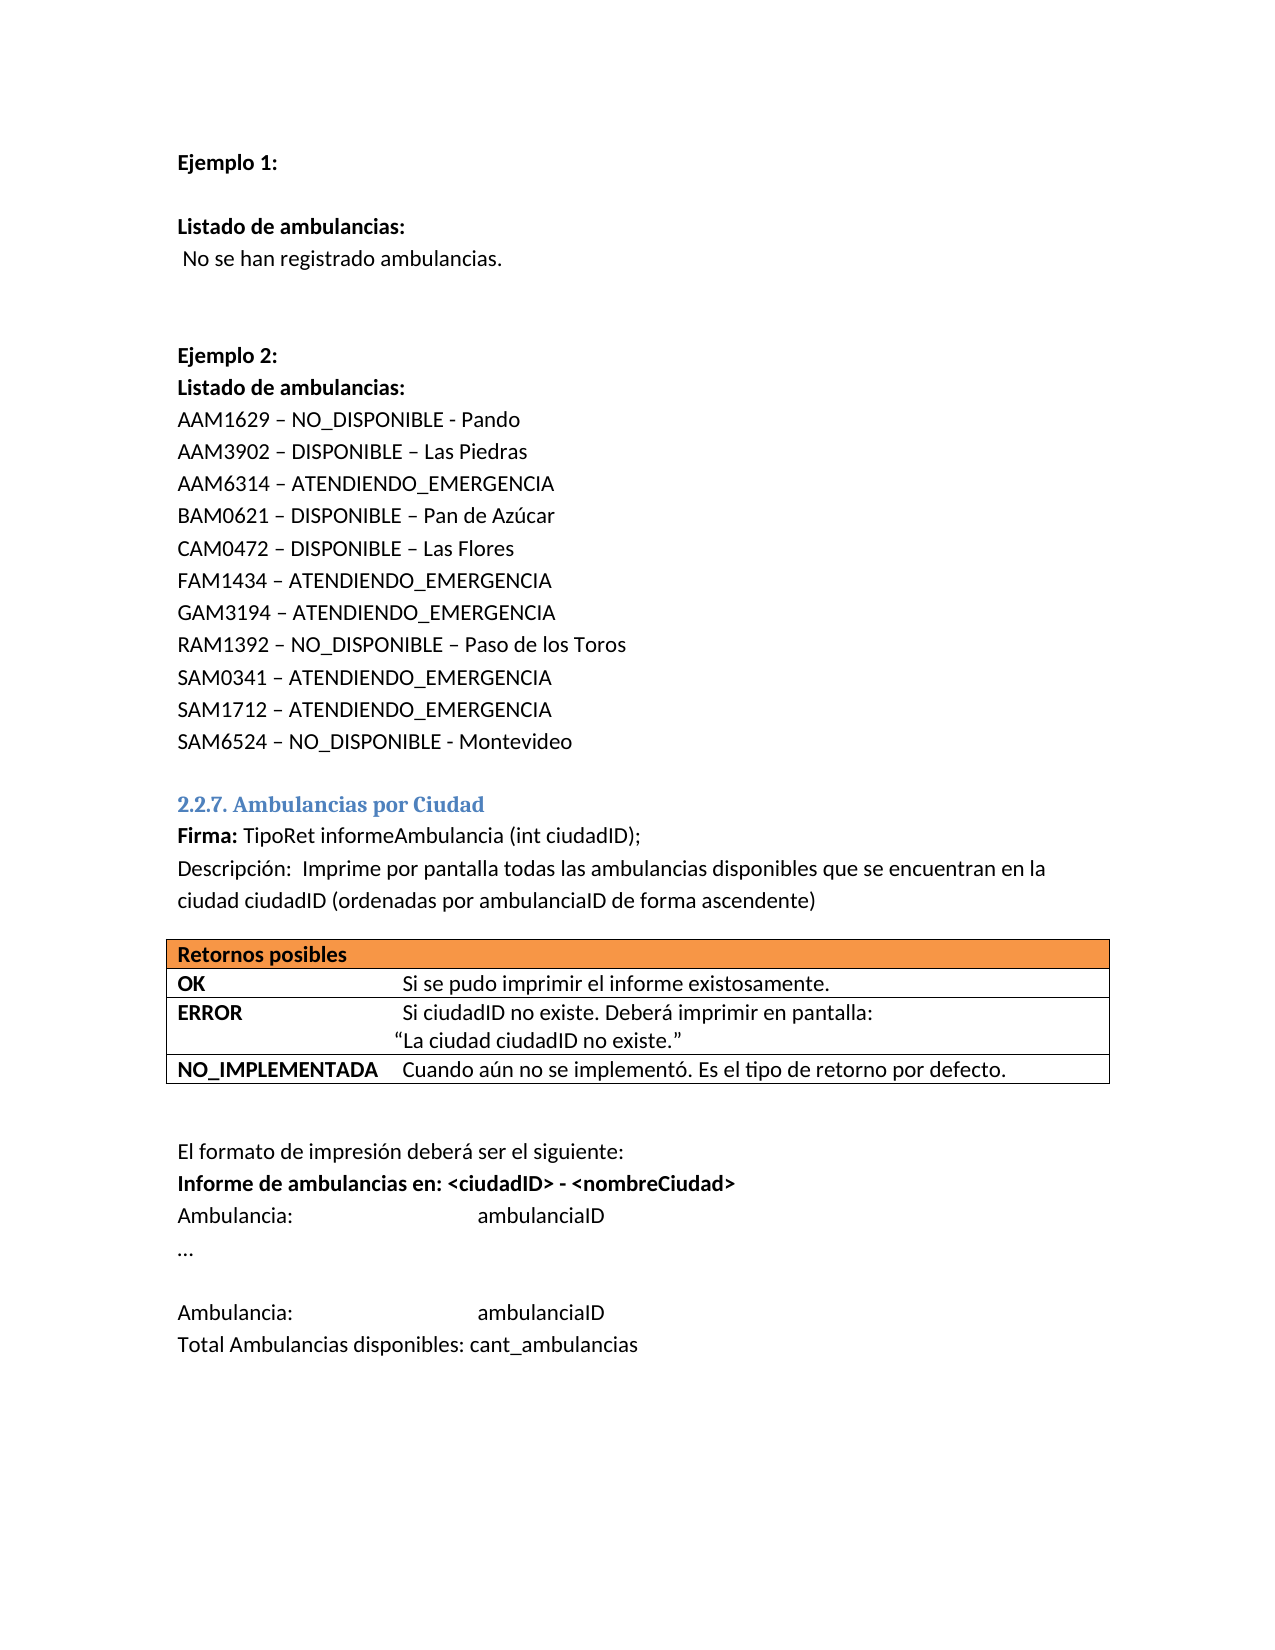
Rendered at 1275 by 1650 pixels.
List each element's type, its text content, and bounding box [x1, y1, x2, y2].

text Ambulancia: ambulanciaID [177, 1298, 1098, 1326]
text AAM6314 – ATENDIENDO_EMERGENCIA [177, 469, 1098, 497]
table_cell OK Si se pudo imprimir el informe existosamente. [167, 969, 1109, 997]
text Ejemplo 2: [177, 341, 1098, 369]
text GAM3194 – ATENDIENDO_EMERGENCIA [177, 598, 1098, 626]
text Descripción: Imprime por pantalla todas las ambulancias disponibles que se encuentran en la ciudad ciudadID (ordenadas por ambulanciaID de forma ascendente) [177, 854, 1098, 914]
text CAM0472 – DISPONIBLE – Las Flores [177, 534, 1098, 562]
text RAM1392 – NO_DISPONIBLE – Paso de los Toros [177, 630, 1098, 658]
text … [177, 1234, 1098, 1262]
text Ejemplo 1: [177, 148, 1098, 176]
text Informe de ambulancias en: <ciudadID> - <nombreCiudad> [177, 1169, 1098, 1197]
text SAM0341 – ATENDIENDO_EMERGENCIA [177, 663, 1098, 691]
text Firma: TipoRet informeAmbulancia (int ciudadID); [177, 822, 1098, 849]
text Listado de ambulancias: [177, 212, 1098, 240]
text SAM6524 – NO_DISPONIBLE - Montevideo [177, 727, 1098, 755]
table_cell ERROR Si ciudadID no existe. Deberá imprimir en pantalla: “La ciudad ciudadID no existe.” [167, 998, 1109, 1054]
text Ambulancia: ambulanciaID [177, 1202, 1098, 1230]
text Total Ambulancias disponibles: cant_ambulancias [177, 1330, 1098, 1358]
text SAM1712 – ATENDIENDO_EMERGENCIA [177, 695, 1098, 723]
text No se han registrado ambulancias. [177, 244, 1098, 272]
text BAM0621 – DISPONIBLE – Pan de Azúcar [177, 502, 1098, 530]
text Listado de ambulancias: [177, 373, 1098, 401]
table_header Retornos posibles [167, 940, 1109, 968]
text AAM1629 – NO_DISPONIBLE - Pando [177, 405, 1098, 433]
text El formato de impresión deberá ser el siguiente: [177, 1137, 1098, 1165]
table_cell NO_IMPLEMENTADA Cuando aún no se implementó. Es el tipo de retorno por defecto. [167, 1055, 1109, 1083]
text FAM1434 – ATENDIENDO_EMERGENCIA [177, 566, 1098, 594]
text 2.2.7. Ambulancias por Ciudad [177, 791, 1098, 818]
text AAM3902 – DISPONIBLE – Las Piedras [177, 437, 1098, 465]
